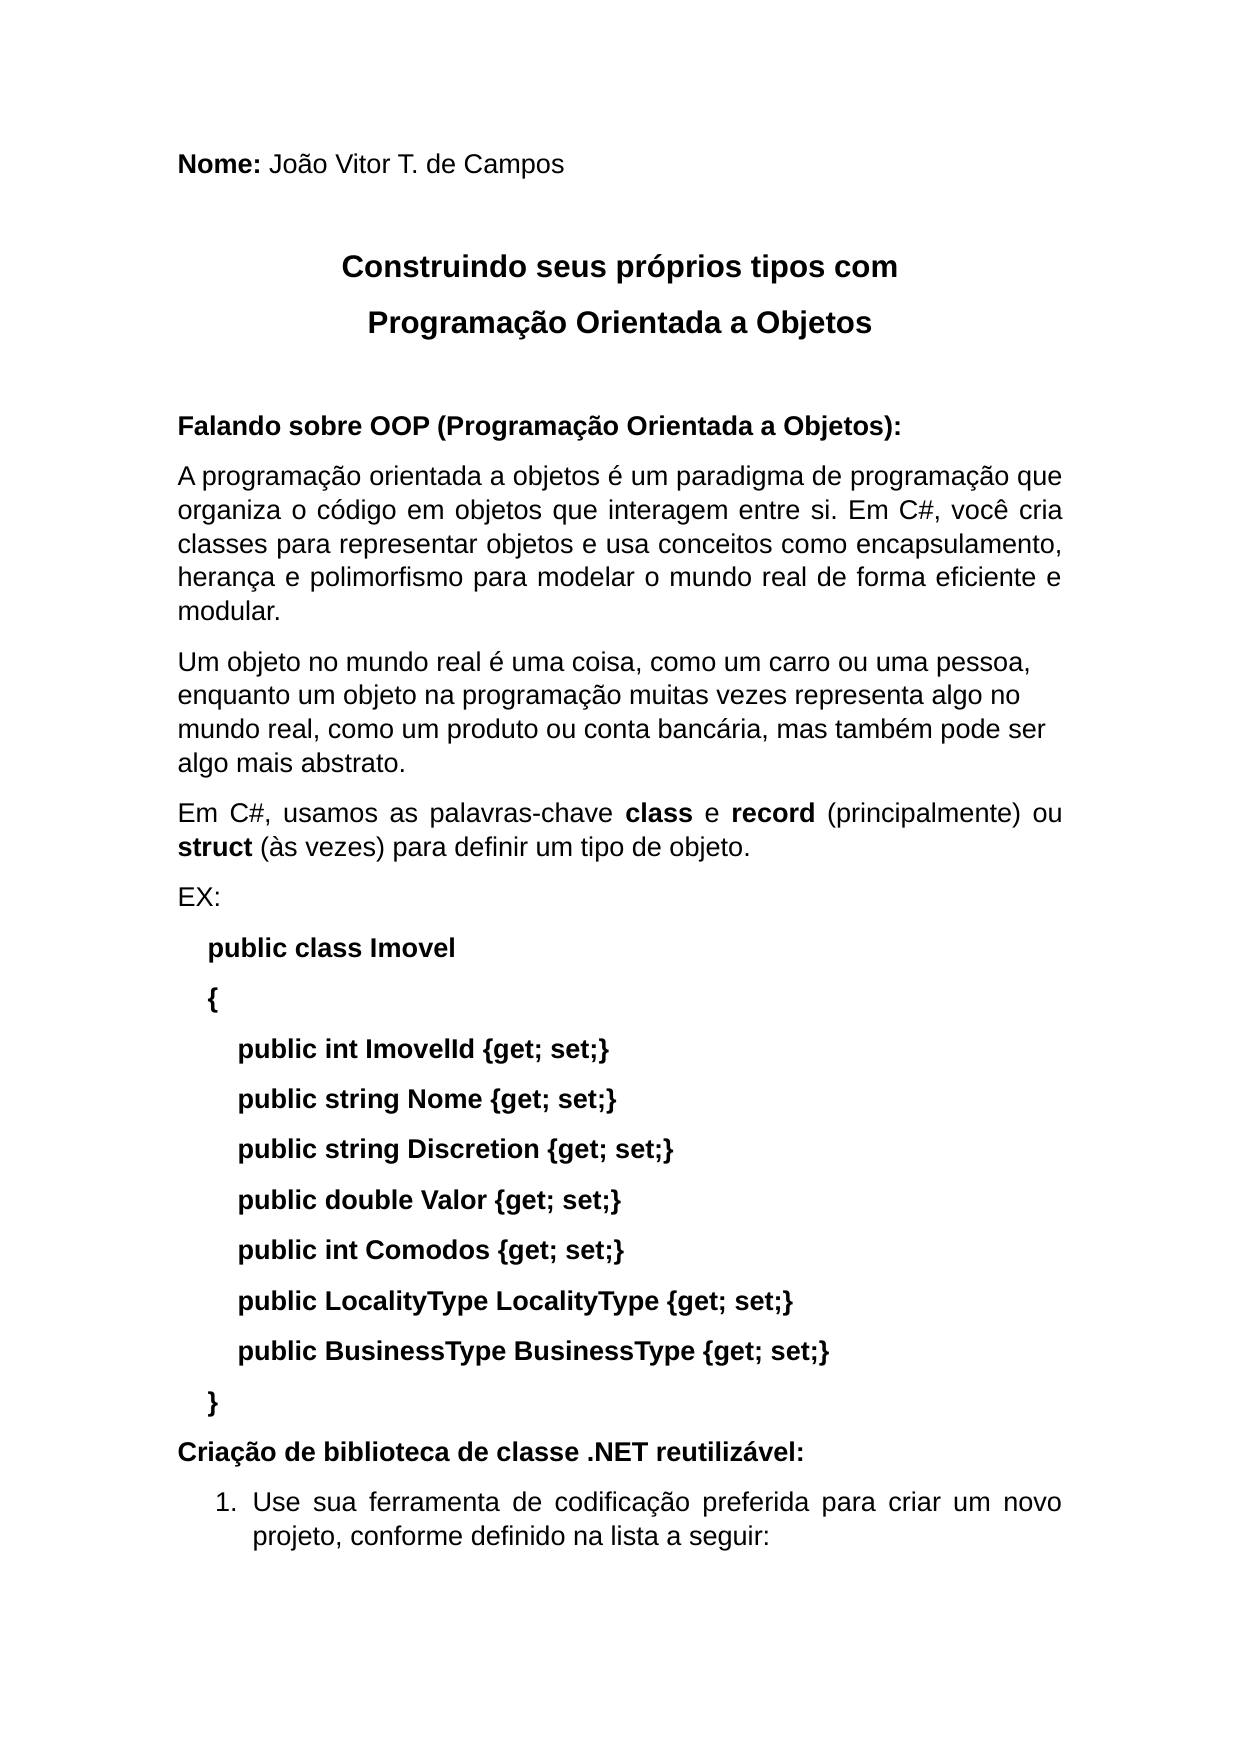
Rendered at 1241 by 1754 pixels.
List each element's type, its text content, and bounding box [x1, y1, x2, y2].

text Um objeto no mundo real é uma coisa, como um carro ou uma pessoa, enquanto um objeto na programação muitas vezes representa algo no mundo real, como um produto ou conta bancária, mas também pode ser algo mais abstrato. [177, 646, 1063, 778]
text Construindo seus próprios tipos com [177, 248, 1063, 284]
text EX: [177, 881, 1063, 913]
text public int ImovelId {get; set;} [177, 1033, 1063, 1064]
list Use sua ferramenta de codificação preferida para criar um novo projeto, conforme definido na lista a seguir: [215, 1486, 1063, 1551]
text public BusinessType BusinessType {get; set;} [177, 1335, 1063, 1366]
text { [177, 982, 1063, 1013]
text Programação Orientada a Objetos [177, 304, 1063, 340]
text public string Discretion {get; set;} [177, 1133, 1063, 1165]
text Em C#, usamos as palavras-chave class e record (principalmente) ou struct (às vezes) para definir um tipo de objeto. [177, 797, 1063, 862]
text public LocalityType LocalityType {get; set;} [177, 1285, 1063, 1316]
text public double Valor {get; set;} [177, 1184, 1063, 1215]
text public int Comodos {get; set;} [177, 1234, 1063, 1266]
text A programação orientada a objetos é um paradigma de programação que organiza o código em objetos que interagem entre si. Em C#, você cria classes para representar objetos e usa conceitos como encapsulamento, herança e polimorfismo para modelar o mundo real de forma eficiente e modular. [177, 460, 1063, 626]
text } [177, 1386, 1063, 1417]
text public class Imovel [177, 932, 1063, 963]
text Criação de biblioteca de classe .NET reutilizável: [177, 1436, 1063, 1467]
text Nome: João Vitor T. de Campos [177, 148, 1063, 179]
text Falando sobre OOP (Programação Orientada a Objetos): [177, 410, 1063, 441]
text public string Nome {get; set;} [177, 1083, 1063, 1114]
